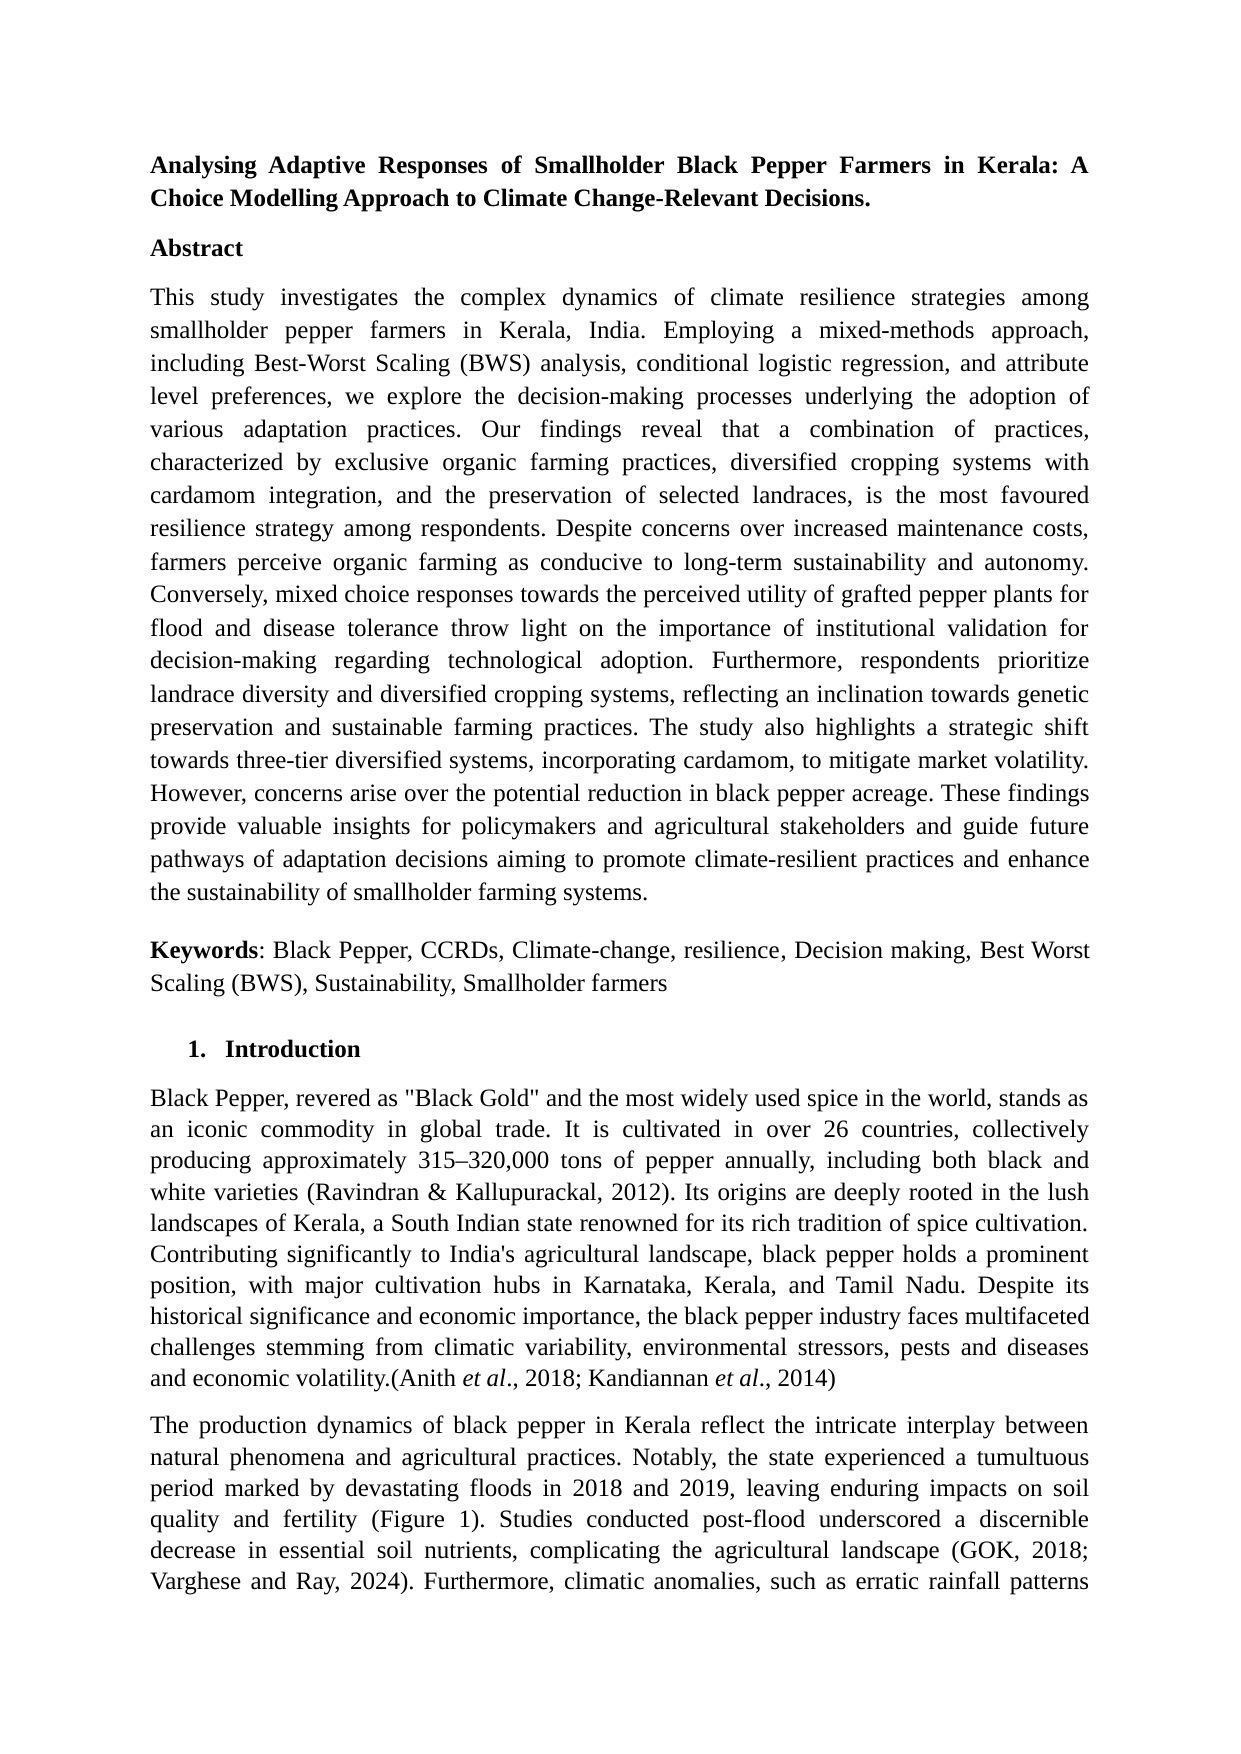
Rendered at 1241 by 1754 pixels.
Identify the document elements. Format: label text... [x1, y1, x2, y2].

text Analysing Adaptive Responses of Smallholder Black Pepper Farmers in Kerala: A Choice Modelling Approach to Climate Change-Relevant Decisions. [150, 150, 1090, 212]
list Keywords: Black Pepper, CCRDs, Climate-change, resilience, Decision making, Best Worst Scaling (BWS), Sustainability, Smallholder farmers [150, 935, 1090, 997]
text Black Pepper, revered as "Black Gold" and the most widely used spice in the world, stands as an iconic commodity in global trade. It is cultivated in over 26 countries, collectively producing approximately 315–320,000 tons of pepper annually, including both black and white varieties (Ravindran & Kallupurackal, 2012). Its origins are deeply rooted in the lush landscapes of Kerala, a South Indian state renowned for its rich tradition of spice cultivation. Contributing significantly to India's agricultural landscape, black pepper holds a prominent position, with major cultivation hubs in Karnataka, Kerala, and Tamil Nadu. Despite its historical significance and economic importance, the black pepper industry faces multifaceted challenges stemming from climatic variability, environmental stressors, pests and diseases and economic volatility.(Anith et al., 2018; Kandiannan et al., 2014) [150, 1083, 1090, 1392]
list Introduction [187, 1034, 1090, 1063]
text Abstract [150, 233, 1090, 261]
text This study investigates the complex dynamics of climate resilience strategies among smallholder pepper farmers in Kerala, India. Employing a mixed-methods approach, including Best-Worst Scaling (BWS) analysis, conditional logistic regression, and attribute level preferences, we explore the decision-making processes underlying the adoption of various adaptation practices. Our findings reveal that a combination of practices, characterized by exclusive organic farming practices, diversified cropping systems with cardamom integration, and the preservation of selected landraces, is the most favoured resilience strategy among respondents. Despite concerns over increased maintenance costs, farmers perceive organic farming as conducive to long-term sustainability and autonomy. Conversely, mixed choice responses towards the perceived utility of grafted pepper plants for flood and disease tolerance throw light on the importance of institutional validation for decision-making regarding technological adoption. Furthermore, respondents prioritize landrace diversity and diversified cropping systems, reflecting an inclination towards genetic preservation and sustainable farming practices. The study also highlights a strategic shift towards three-tier diversified systems, incorporating cardamom, to mitigate market volatility. However, concerns arise over the potential reduction in black pepper acreage. These findings provide valuable insights for policymakers and agricultural stakeholders and guide future pathways of adaptation decisions aiming to promote climate-resilient practices and enhance the sustainability of smallholder farming systems. [150, 282, 1090, 906]
